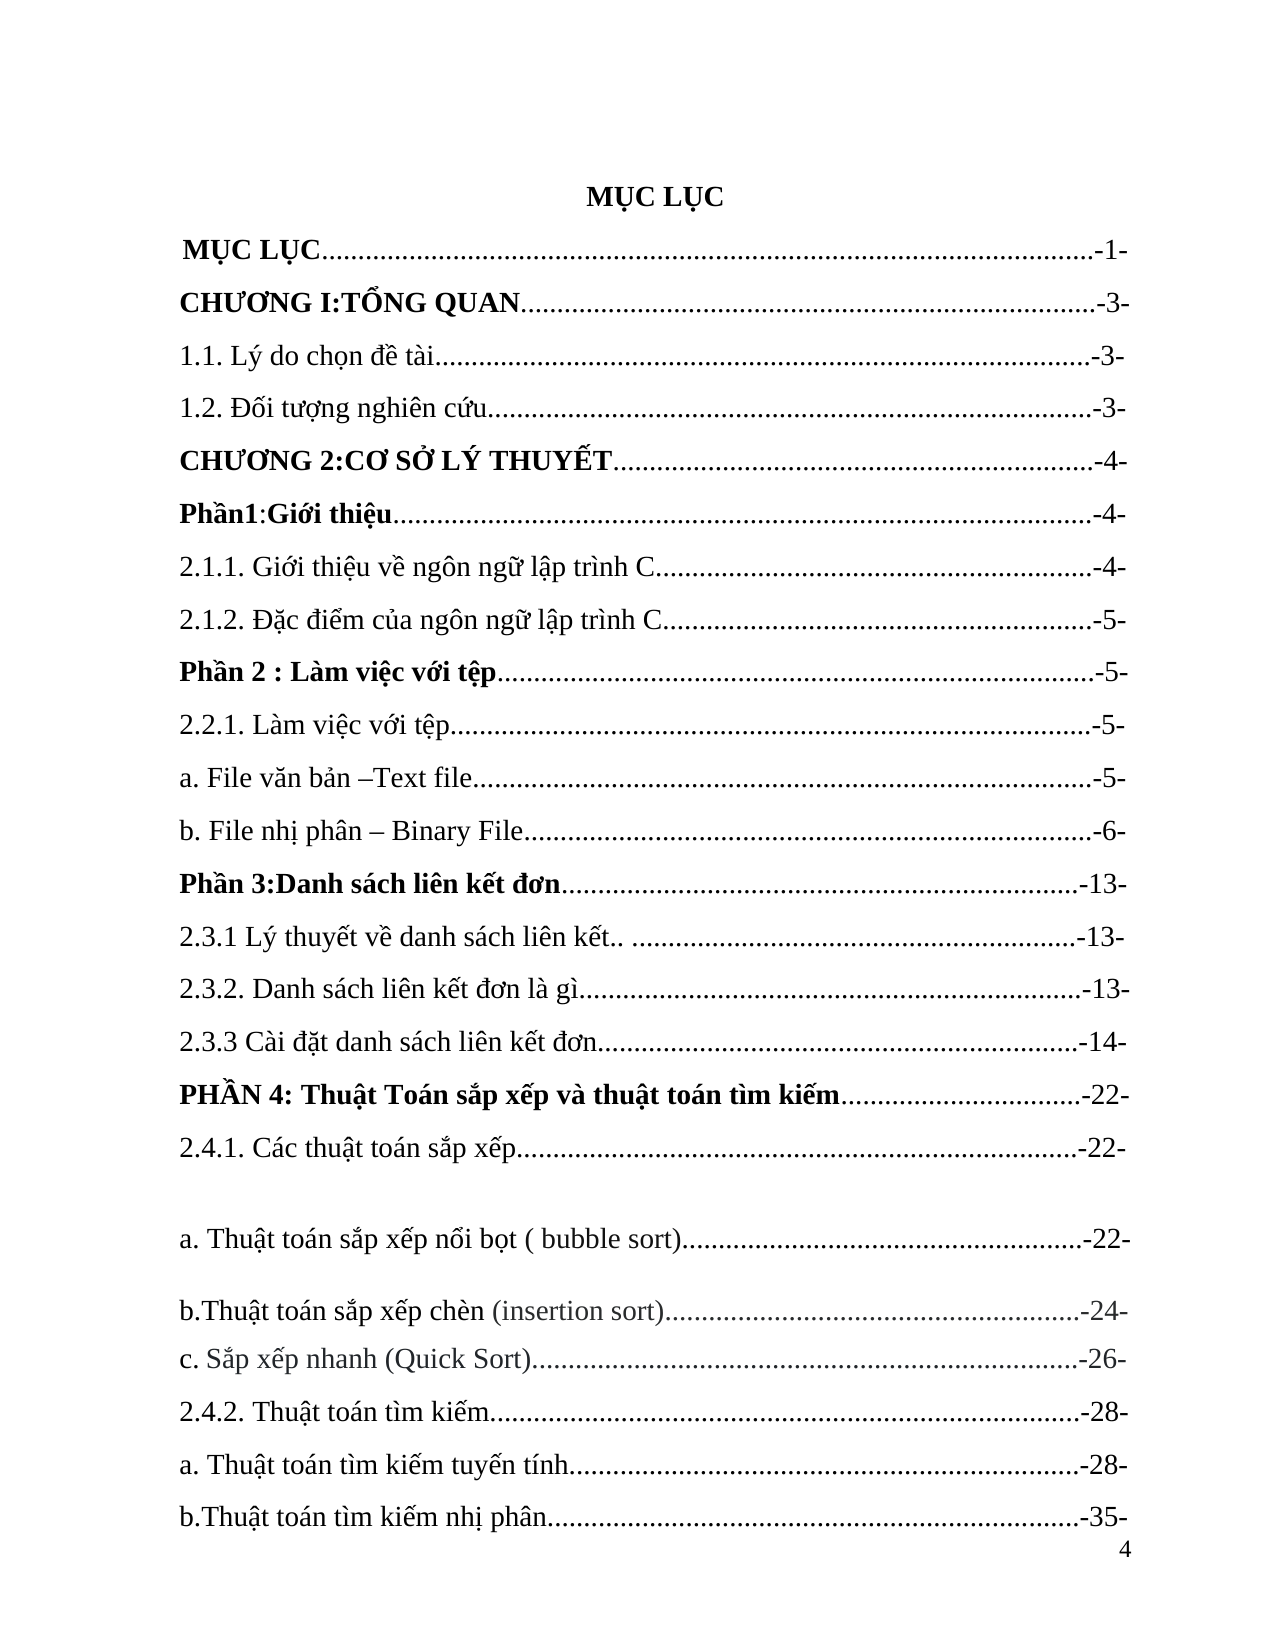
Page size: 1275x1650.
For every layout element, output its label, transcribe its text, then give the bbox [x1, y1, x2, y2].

text MỤC LỤC [179, 179, 1131, 213]
text 2.1.1. Giới thiệu về ngôn ngữ lập trình C............................................................-4- [179, 549, 1131, 582]
text 1.1. Lý do chọn đề tài..........................................................................................-3- [179, 338, 1131, 371]
text MỤC LỤC..........................................................................................................-1- [179, 232, 1131, 266]
text 2.4.2. Thuật toán tìm kiếm.................................................................................-28- [179, 1394, 1131, 1427]
text c. Sắp xếp nhanh (Quick Sort)...........................................................................-26- [179, 1341, 1131, 1375]
text 2.4.1. Các thuật toán sắp xếp.............................................................................-22- [179, 1130, 1131, 1163]
text 1.2. Đối tượng nghiên cứu...................................................................................-3- [179, 391, 1131, 424]
subtitle a. Thuật toán sắp xếp nổi bọt ( bubble sort).......................................................-22- [179, 1208, 1131, 1255]
text Phần 3:Danh sách liên kết đơn.......................................................................-13- [179, 866, 1131, 899]
text 2.3.3 Cài đặt danh sách liên kết đơn..................................................................-14- [179, 1024, 1131, 1058]
text 2.1.2. Đặc điểm của ngôn ngữ lập trình C...........................................................-5- [179, 602, 1131, 635]
text CHƯƠNG 2:CƠ SỞ LÝ THUYẾT..................................................................-4- [179, 443, 1131, 477]
subtitle b.Thuật toán sắp xếp chèn (insertion sort).........................................................-24- [179, 1293, 1131, 1326]
text b. File nhị phân – Binary File..............................................................................-6- [179, 813, 1131, 847]
text CHƯƠNG I:TỔNG QUAN...............................................................................-3- [179, 285, 1131, 318]
text 2.3.1 Lý thuyết về danh sách liên kết.. .............................................................-13- [179, 919, 1131, 952]
text 2.2.1. Làm việc với tệp........................................................................................-5- [179, 707, 1131, 741]
text a. File văn bản –Text file.....................................................................................-5- [179, 760, 1131, 794]
text a. Thuật toán tìm kiếm tuyến tính......................................................................-28- [179, 1447, 1131, 1480]
text Phần1:Giới thiệu................................................................................................-4- [179, 496, 1131, 530]
text 2.3.2. Danh sách liên kết đơn là gì.....................................................................-13- [179, 971, 1131, 1005]
text PHẦN 4: Thuật Toán sắp xếp và thuật toán tìm kiếm.................................-22- [179, 1077, 1131, 1111]
text Phần 2 : Làm việc với tệp..................................................................................-5- [179, 654, 1131, 688]
text b.Thuật toán tìm kiếm nhị phân.........................................................................-35- [179, 1499, 1131, 1533]
